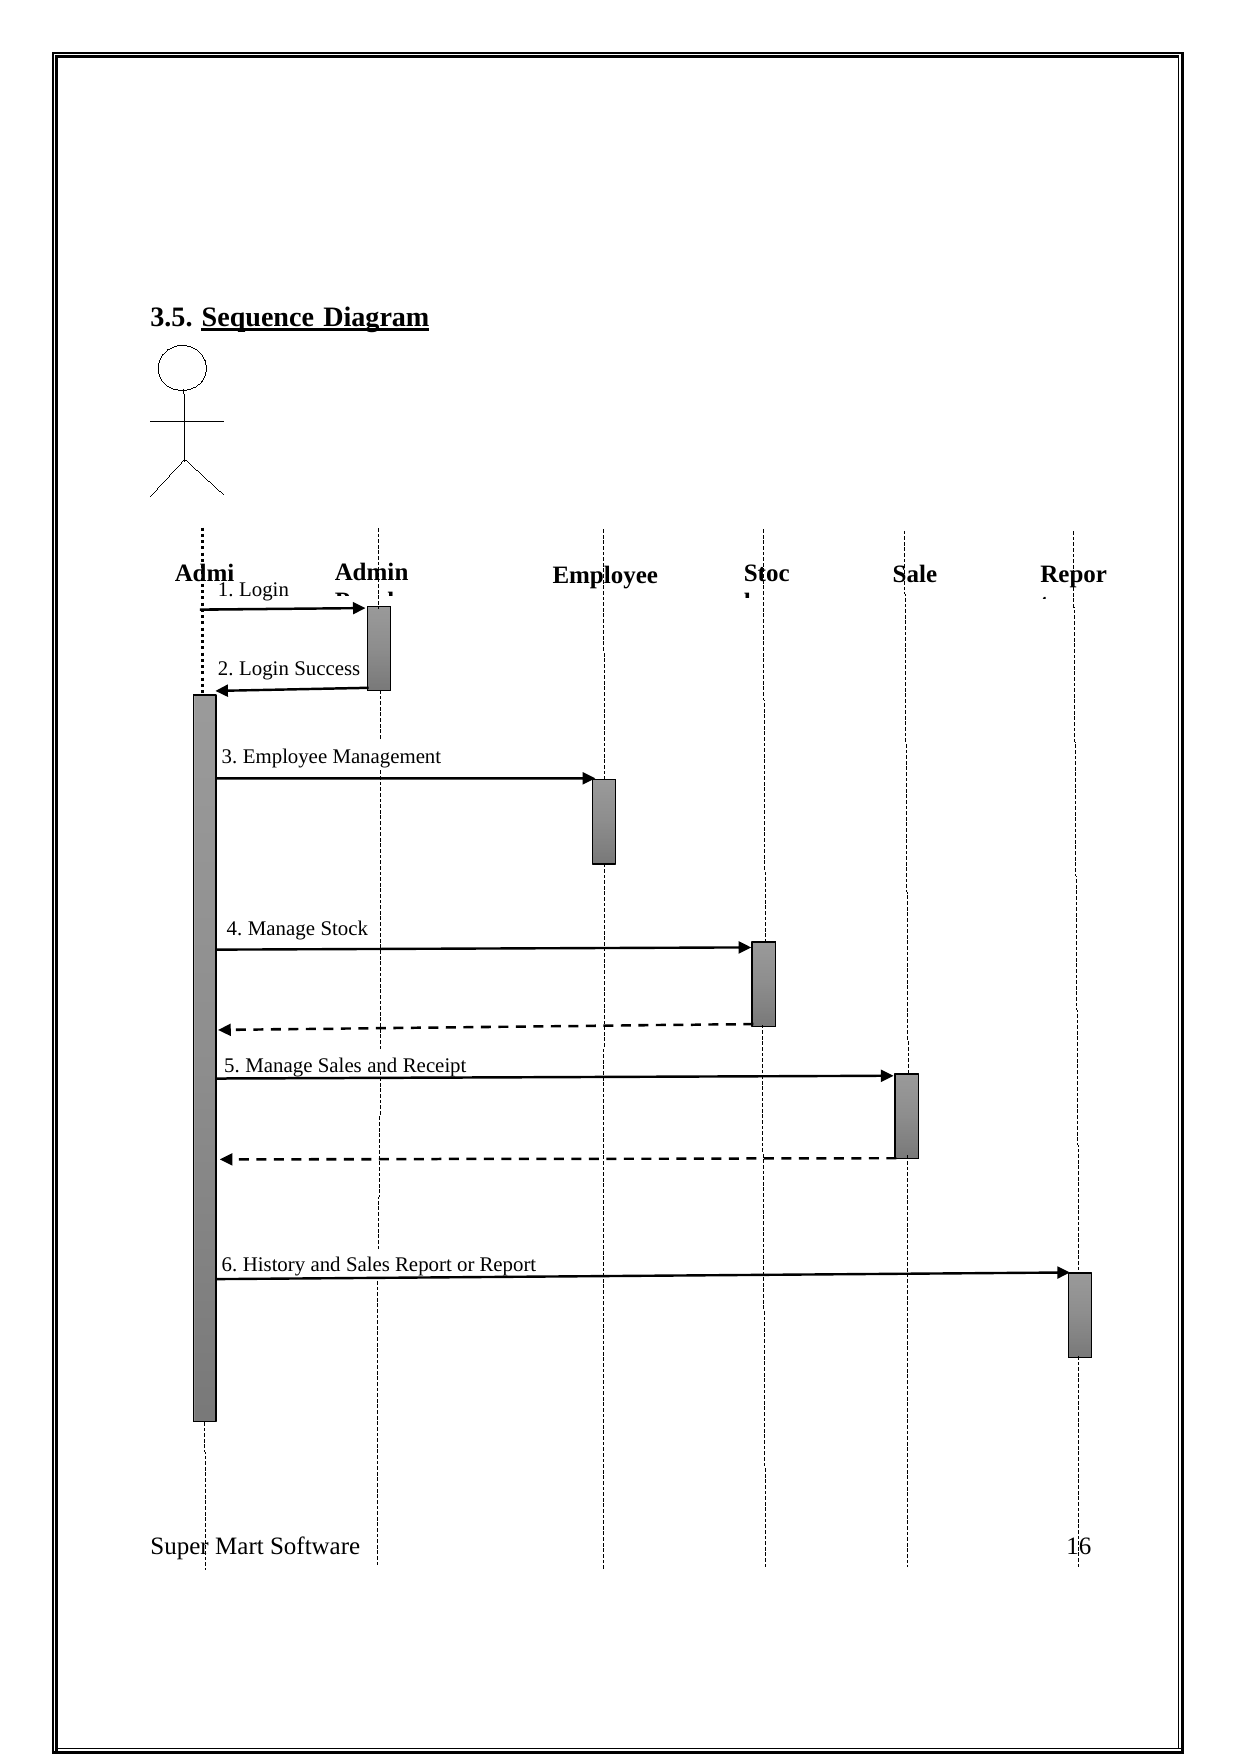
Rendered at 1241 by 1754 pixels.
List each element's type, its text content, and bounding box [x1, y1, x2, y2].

picture [368, 607, 390, 656]
picture [368, 680, 390, 690]
picture [896, 1077, 918, 1158]
list History and Sales Report or Report [221, 1252, 1178, 1276]
picture [593, 780, 615, 863]
picture [1069, 1276, 1091, 1357]
list Login [218, 577, 1178, 601]
list Manage Stock [226, 916, 1178, 940]
picture [194, 696, 215, 1421]
list Manage Sales and Receipt [224, 1053, 1178, 1077]
picture [753, 943, 775, 1026]
list Login Success [218, 656, 1178, 680]
list Employee Management [221, 744, 1178, 768]
text Super Mart Software 16 [150, 1531, 1178, 1560]
subtitle Sequence Diagram [150, 300, 1178, 332]
